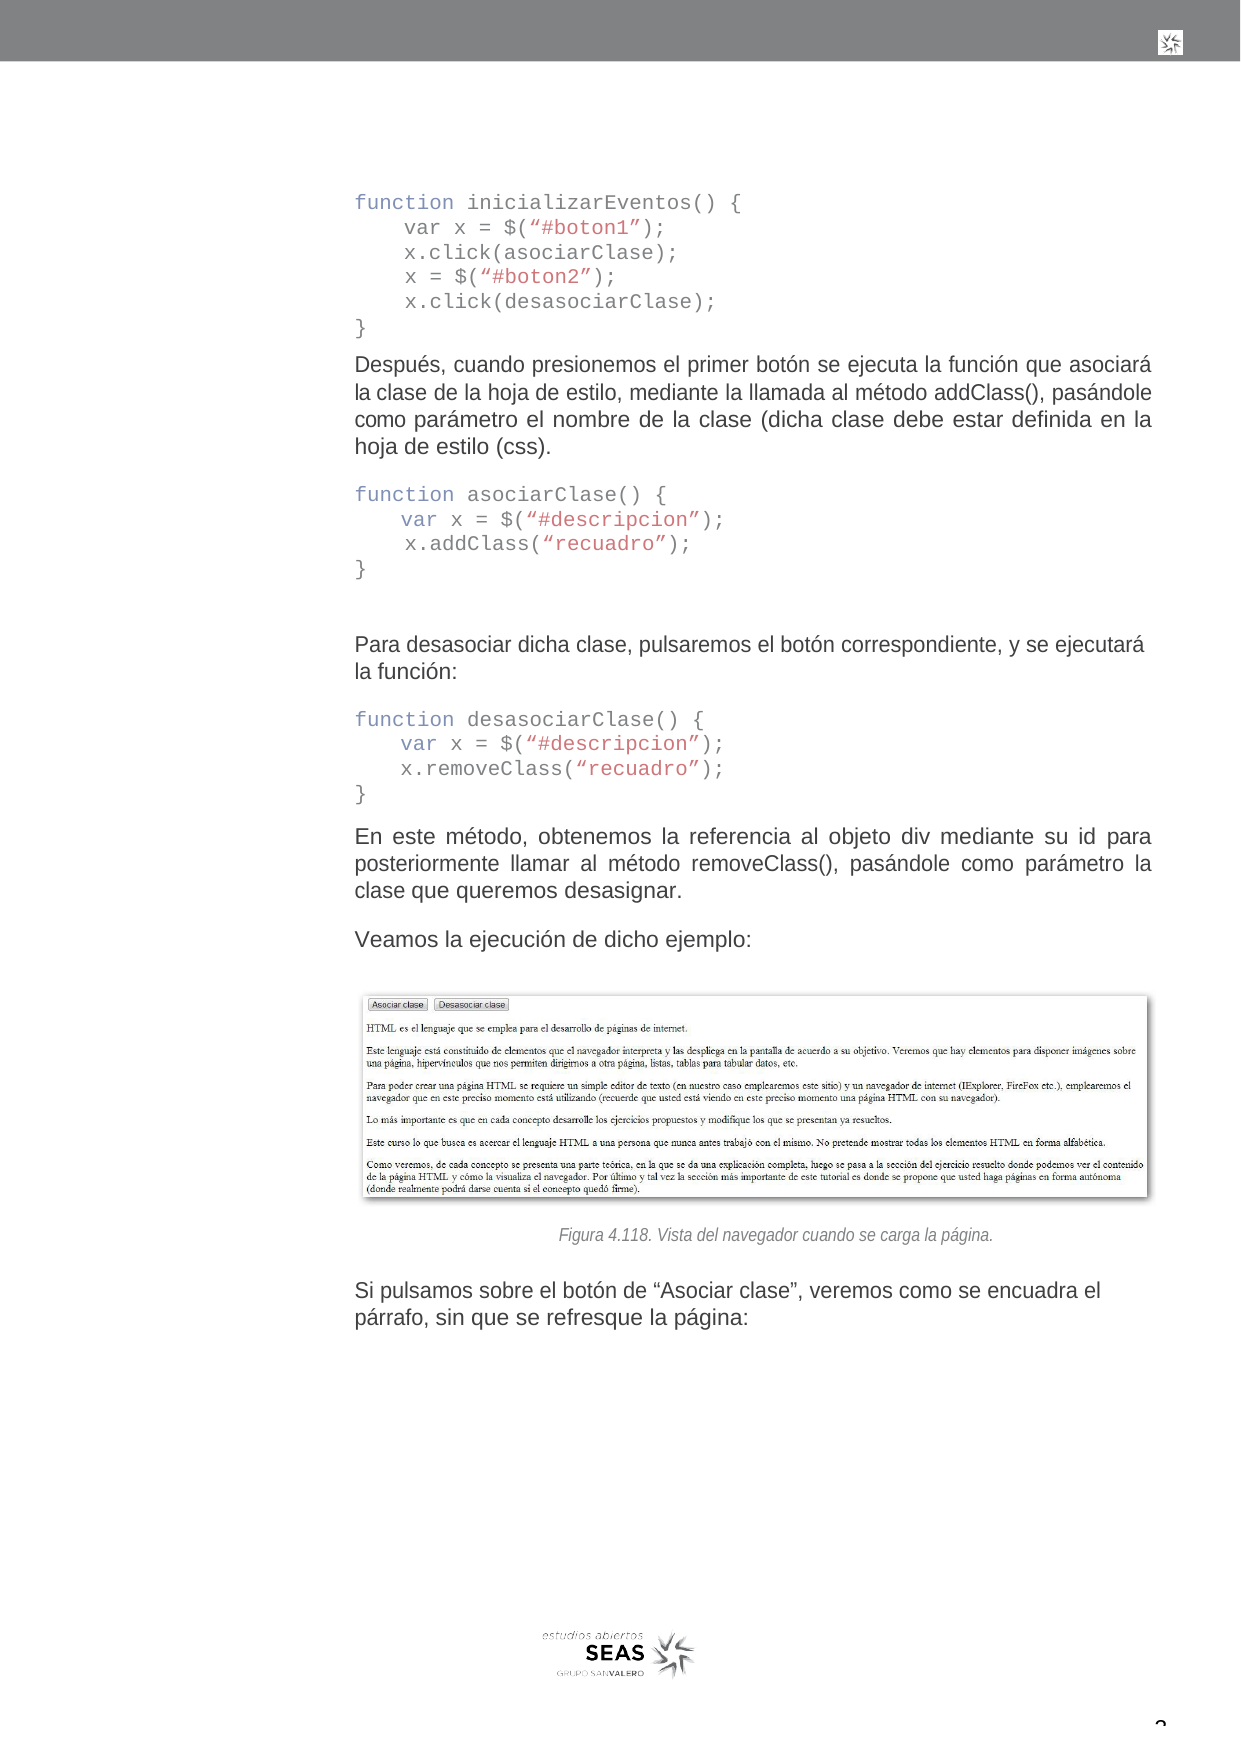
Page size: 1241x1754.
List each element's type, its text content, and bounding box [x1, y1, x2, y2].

text En este método, obtenemos la referencia al objeto div mediante su id para posteriormente llamar al método removeClass(), pasándole como parámetro la clase que queremos desasignar. [354, 823, 1152, 903]
text Veamos la ejecución de dicho ejemplo: [354, 926, 1240, 952]
text function desasociarClase() { var x = $(“#descripcion”); x.removeClass(“recuadro”); [354, 709, 732, 782]
picture [357, 990, 1157, 1207]
picture [542, 1628, 698, 1680]
text } [354, 783, 1240, 807]
text Para desasociar dicha clase, pulsaremos el botón correspondiente, y se ejecutará la función: [354, 631, 1153, 684]
text x = $(“#boton2”); x.click(desasociarClase); [404, 266, 718, 315]
text Después, cuando presionemos el primer botón se ejecuta la función que asociará la clase de la hoja de estilo, mediante la llamada al método addClass(), pasándole como parámetro el nombre de la clase (dicha clase debe estar definida en la hoja de estilo (css). [354, 351, 1152, 459]
text var x = $(“#descripcion”); x.addClass(“recuadro”); [400, 508, 798, 557]
text Si pulsamos sobre el botón de “Asociar clase”, veremos como se encuadra el párrafo, sin que se refresque la página: [354, 1277, 1152, 1330]
text function asociarClase() { [354, 483, 1240, 507]
text Figura 4.118. Vista del navegador cuando se carga la página. [558, 1003, 1240, 1245]
picture [1158, 30, 1183, 56]
text function inicializarEventos() { var x = $(“#boton1”); x.click(asociarClase); [354, 192, 743, 265]
text } [354, 316, 1240, 339]
text } [354, 558, 1240, 582]
